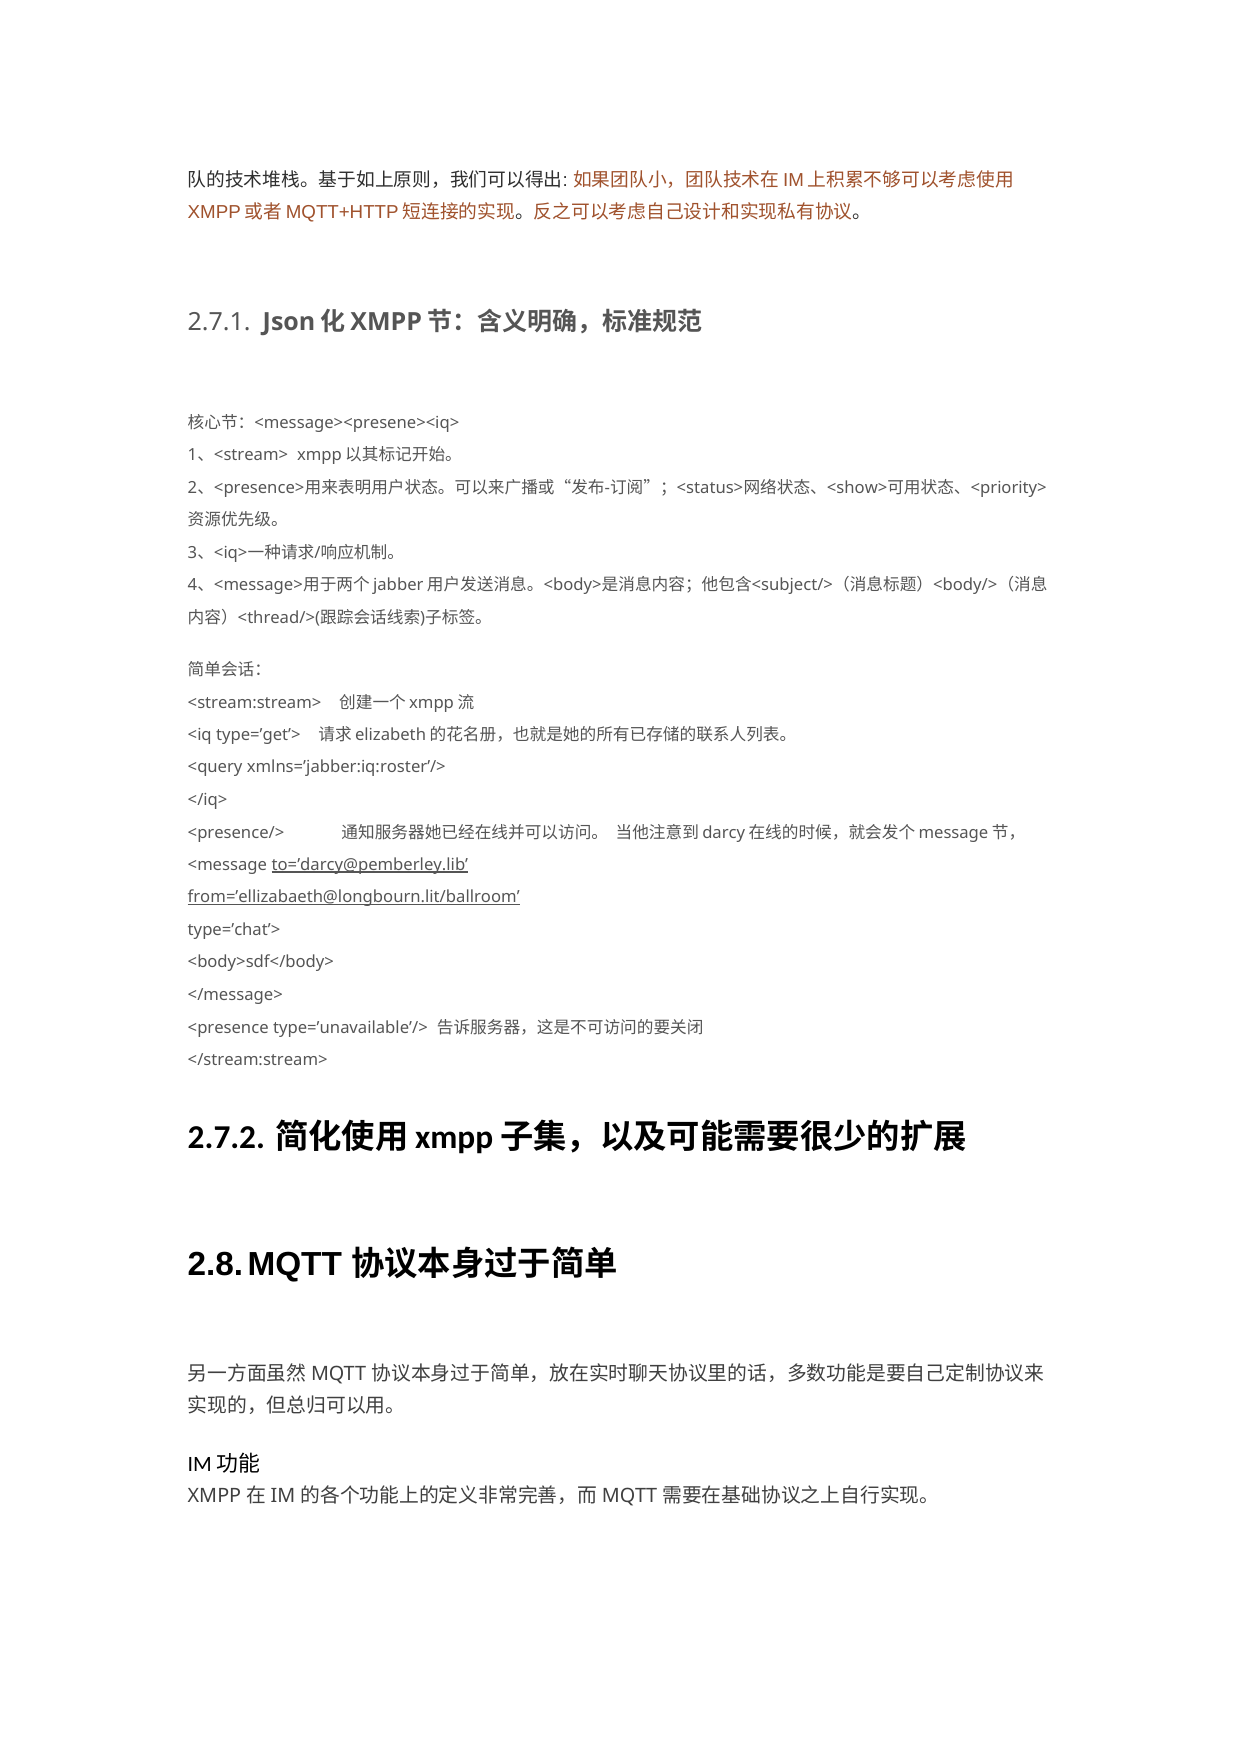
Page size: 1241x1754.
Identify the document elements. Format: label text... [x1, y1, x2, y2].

text XMPP 在 IM 的各个功能上的定义非常完善，而 MQTT 需要在基础协议之上自行实现。 [187, 1478, 1053, 1510]
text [187, 162, 1053, 227]
text IM 功能 [187, 1445, 1053, 1478]
text 另一方面虽然 MQTT 协议本身过于简单，放在实时聊天协议里的话，多数功能是要自己定制协议来实现的，但总归可以用。 [187, 1355, 1053, 1420]
subtitle Json化XMPP节：含义明确，标准规范 [187, 287, 1053, 352]
text 简单会话： <stream:stream> 创建一个xmpp流 <iq type=’get’> 请求elizabeth的花名册，也就是她的所有已存储的联系人列表。 <query xmlns=’jabber:iq:roster’/> </iq> <presence/> 通知服务器她已经在线并可以访问。 当他注意到darcy在线的时候，就会发个message节， <message to=’darcy@pemberley.lib’ from=’ellizabaeth@longbourn.lit/ballroom’ type=’chat’> <body>sdf</body> </message> <presence type=’unavailable’/> 告诉服务器，这是不可访问的要关闭 </stream:stream> [187, 652, 1053, 1075]
text 核心节：<message><presene><iq> 1、<stream> xmpp以其标记开始。 2、<presence>用来表明用户状态。可以来广播或“发布-订阅”；<status>网络状态、<show>可用状态、<priority>资源优先级。 3、<iq>一种请求/响应机制。 4、<message>用于两个jabber用户发送消息。<body>是消息内容；他包含<subject/>（消息标题）<body/>（消息内容）<thread/>(跟踪会话线索)子标签。 [187, 405, 1053, 632]
subtitle 简化使用xmpp子集，以及可能需要很少的扩展 [187, 1102, 1053, 1167]
subtitle MQTT 协议本身过于简单 [187, 1228, 1053, 1293]
